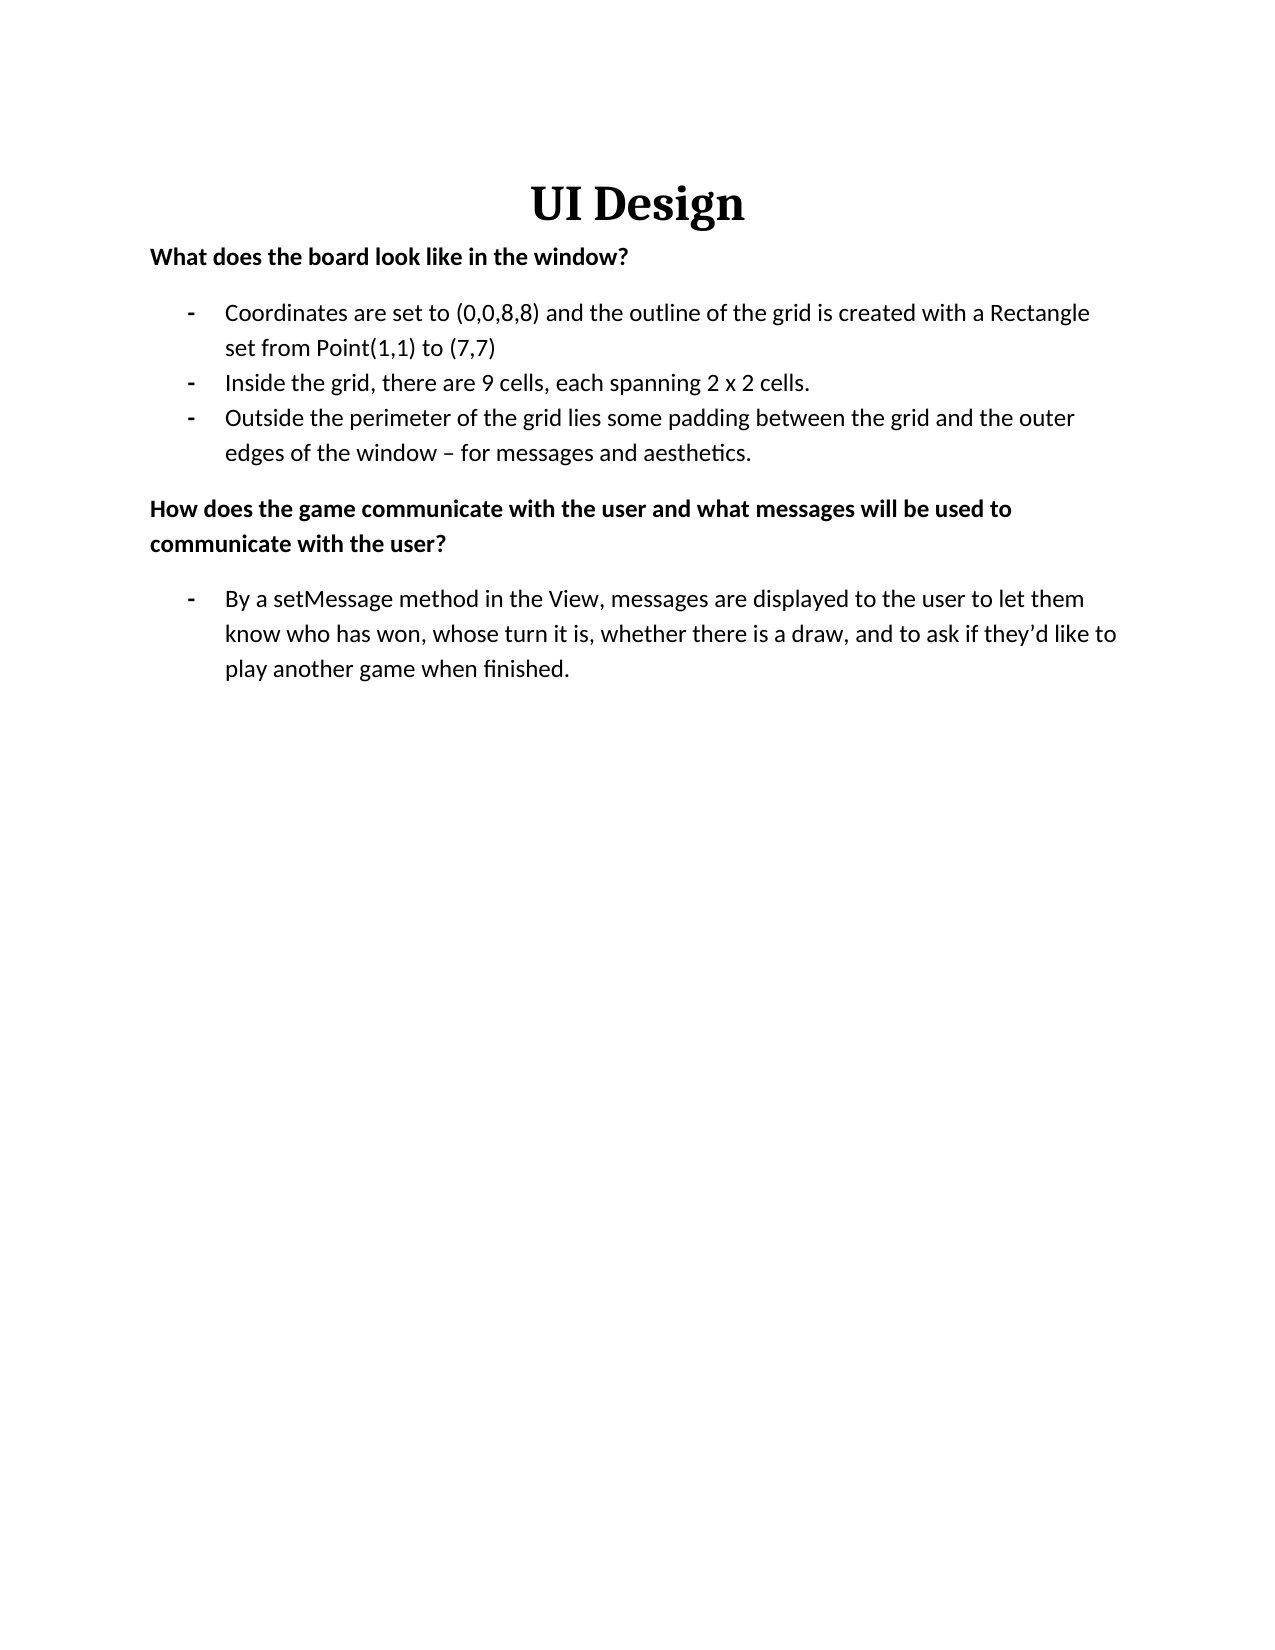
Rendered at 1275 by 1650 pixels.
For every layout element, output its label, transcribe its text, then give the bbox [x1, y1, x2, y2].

list Inside the grid, there are 9 cells, each spanning 2 x 2 cells. [187, 367, 1125, 397]
text What does the board look like in the window? [150, 241, 1125, 272]
list Outside the perimeter of the grid lies some padding between the grid and the outer edges of the window – for messages and aesthetics. [187, 402, 1125, 467]
subtitle UI Design [150, 175, 1125, 232]
text How does the game communicate with the user and what messages will be used to communicate with the user? [150, 493, 1125, 558]
list By a setMessage method in the View, messages are displayed to the user to let them know who has won, whose turn it is, whether there is a draw, and to ask if they’d like to play another game when finished. [187, 583, 1125, 684]
list Coordinates are set to (0,0,8,8) and the outline of the grid is created with a Rectangle set from Point(1,1) to (7,7) [187, 297, 1125, 362]
